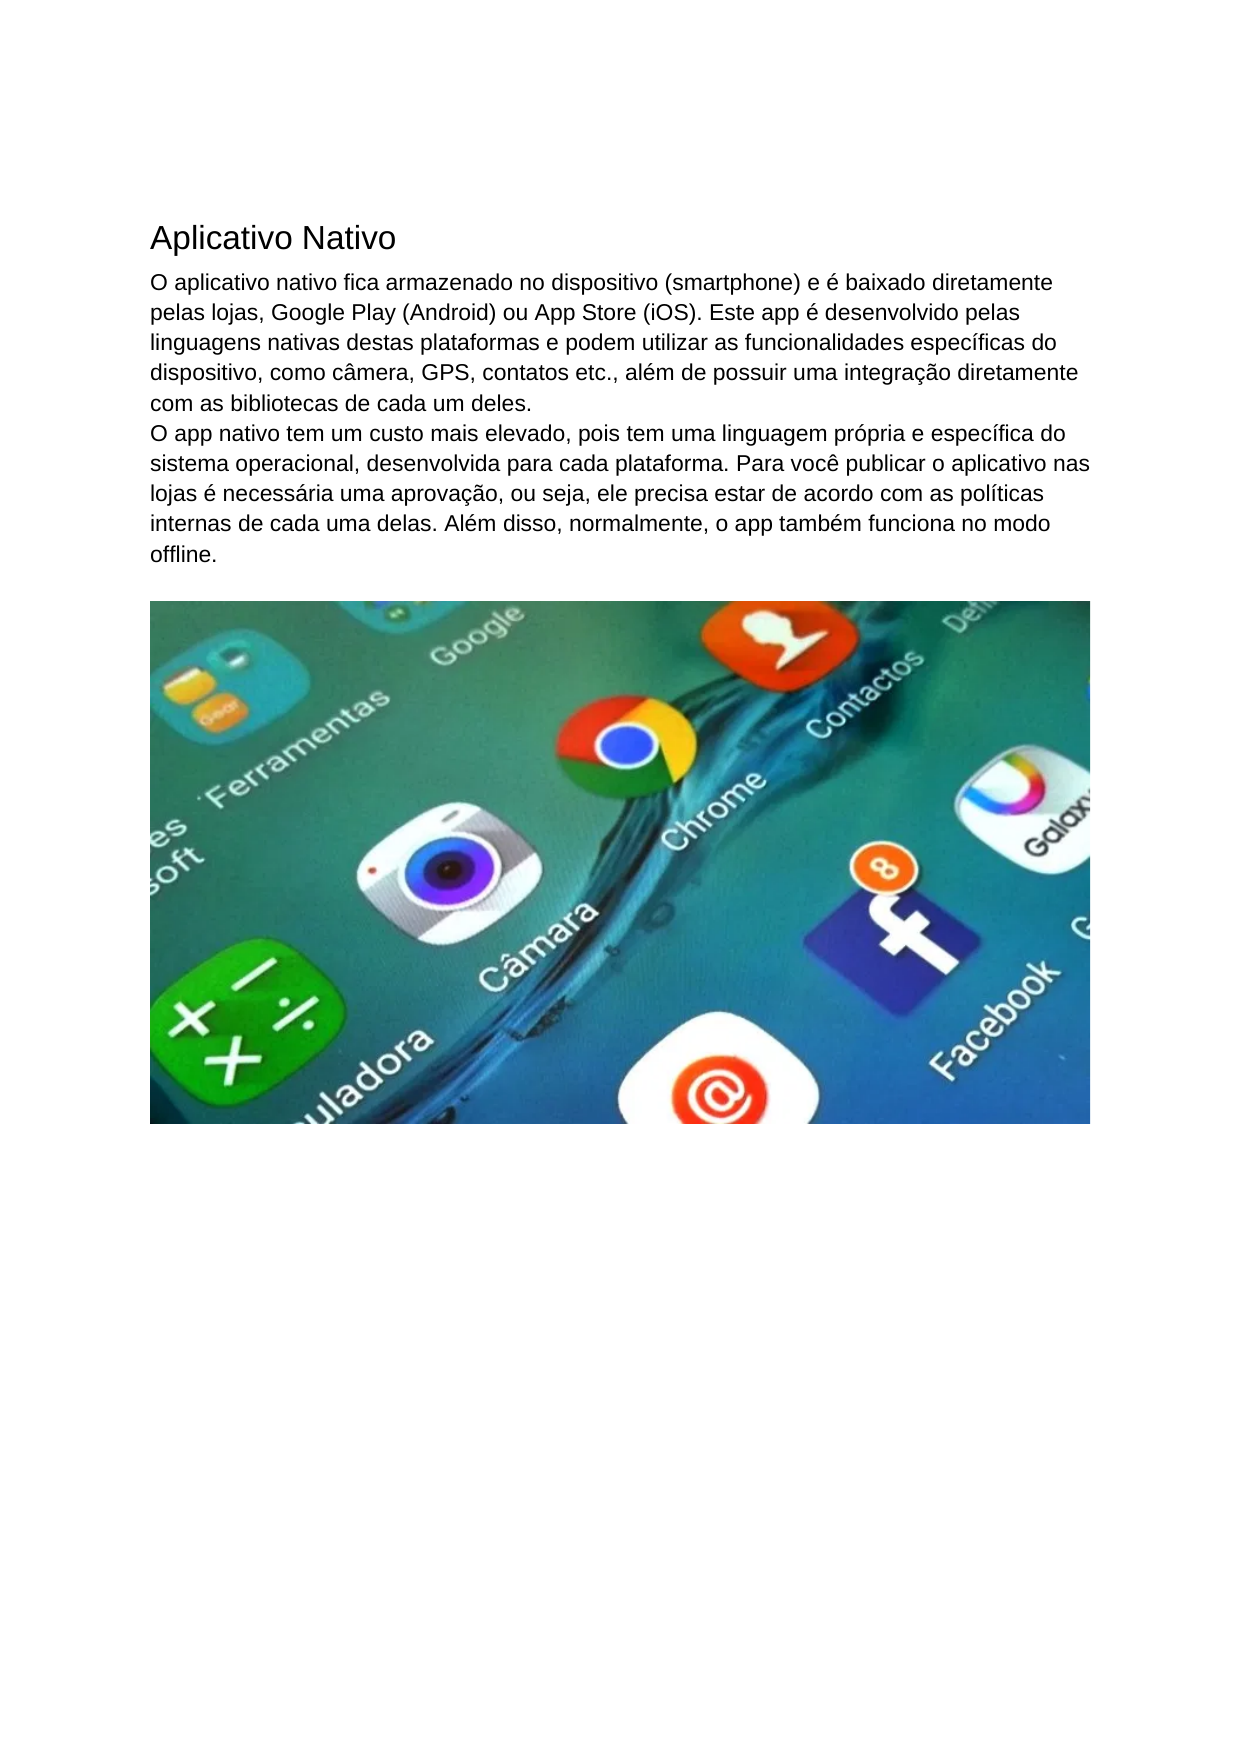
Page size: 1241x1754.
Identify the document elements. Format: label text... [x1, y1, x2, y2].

text O aplicativo nativo fica armazenado no dispositivo (smartphone) e é baixado diretamente pelas lojas, Google Play (Android) ou App Store (iOS). Este app é desenvolvido pelas linguagens nativas destas plataformas e podem utilizar as funcionalidades específicas do dispositivo, como câmera, GPS, contatos etc., além de possuir uma integração diretamente com as bibliotecas de cada um deles. [150, 269, 1090, 416]
text O app nativo tem um custo mais elevado, pois tem uma linguagem própria e específica do sistema operacional, desenvolvida para cada plataforma. Para você publicar o aplicativo nas lojas é necessária uma aprovação, ou seja, ele precisa estar de acordo com as políticas internas de cada uma delas. Além disso, normalmente, o app também funciona no modo offline. [150, 420, 1090, 567]
subtitle Aplicativo Nativo [150, 218, 1090, 256]
picture [150, 601, 1091, 1124]
